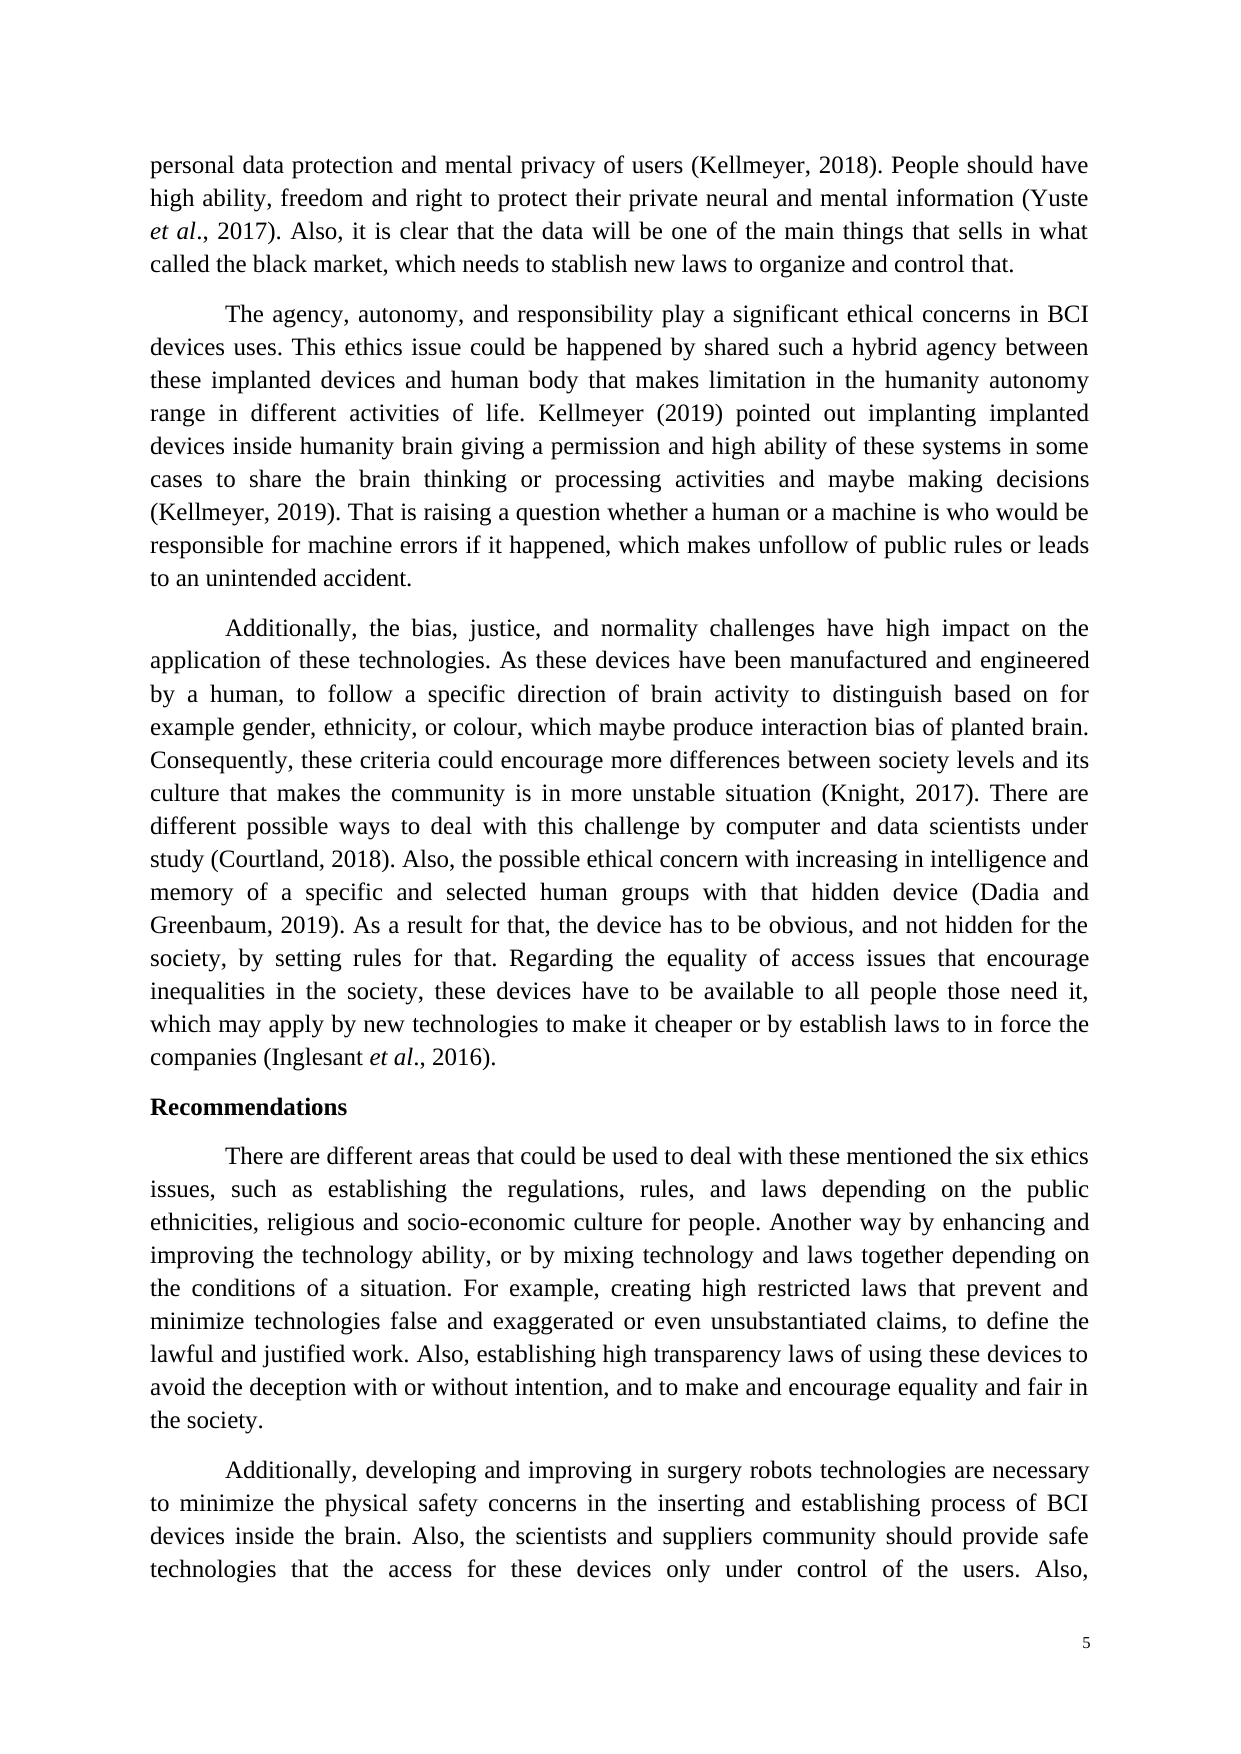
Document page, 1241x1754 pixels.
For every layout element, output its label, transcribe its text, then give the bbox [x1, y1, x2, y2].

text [150, 150, 1090, 278]
text The agency, autonomy, and responsibility play a significant ethical concerns in BCI devices uses. This ethics issue could be happened by shared such a hybrid agency between these implanted devices and human body that makes limitation in the humanity autonomy range in different activities of life. Kellmeyer (2019) pointed out implanting implanted devices inside humanity brain giving a permission and high ability of these systems in some cases to share the brain thinking or processing activities and maybe making decisions (Kellmeyer, 2019). That is raising a question whether a human or a machine is who would be responsible for machine errors if it happened, which makes unfollow of public rules or leads to an unintended accident. [150, 299, 1090, 592]
text Recommendations [150, 1092, 1090, 1120]
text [150, 1455, 1090, 1583]
text Additionally, the bias, justice, and normality challenges have high impact on the application of these technologies. As these devices have been manufactured and engineered by a human, to follow a specific direction of brain activity to distinguish based on for example gender, ethnicity, or colour, which maybe produce interaction bias of planted brain. Consequently, these criteria could encourage more differences between society levels and its culture that makes the community is in more unstable situation (Knight, 2017). There are different possible ways to deal with this challenge by computer and data scientists under study (Courtland, 2018). Also, the possible ethical concern with increasing in intelligence and memory of a specific and selected human groups with that hidden device (Dadia and Greenbaum, 2019). As a result for that, the device has to be obvious, and not hidden for the society, by setting rules for that. Regarding the equality of access issues that encourage inequalities in the society, these devices have to be available to all people those need it, which may apply by new technologies to make it cheaper or by establish laws to in force the companies (Inglesant et al., 2016). [150, 613, 1090, 1071]
text There are different areas that could be used to deal with these mentioned the six ethics issues, such as establishing the regulations, rules, and laws depending on the public ethnicities, religious and socio-economic culture for people. Another way by enhancing and improving the technology ability, or by mixing technology and laws together depending on the conditions of a situation. For example, creating high restricted laws that prevent and minimize technologies false and exaggerated or even unsubstantiated claims, to define the lawful and justified work. Also, establishing high transparency laws of using these devices to avoid the deception with or without intention, and to make and encourage equality and fair in the society. [150, 1141, 1090, 1434]
